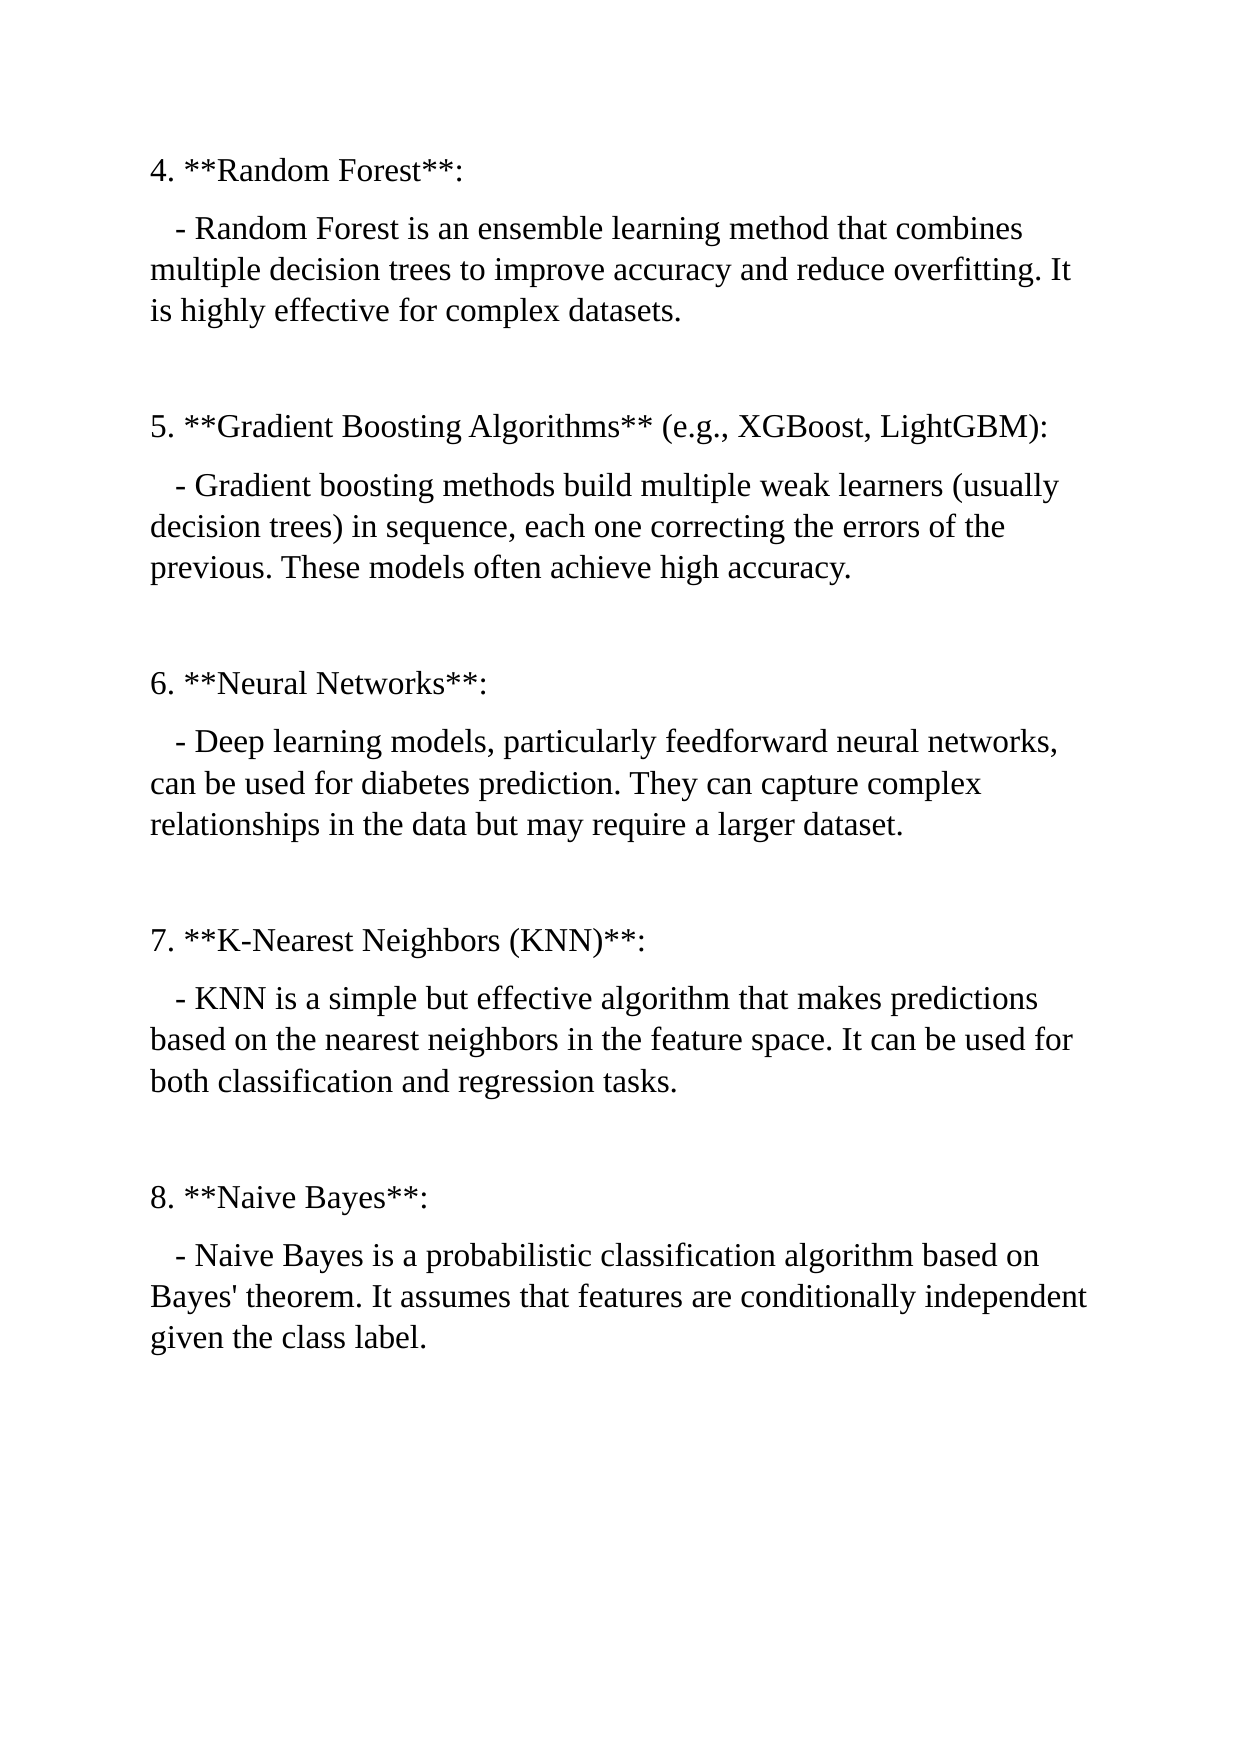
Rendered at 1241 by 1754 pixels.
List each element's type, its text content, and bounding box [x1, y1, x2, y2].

text - Deep learning models, particularly feedforward neural networks, can be used for diabetes prediction. They can capture complex relationships in the data but may require a larger dataset. [150, 722, 1090, 843]
text 5. **Gradient Boosting Algorithms** (e.g., XGBoost, LightGBM): [150, 407, 1090, 445]
text - Random Forest is an ensemble learning method that combines multiple decision trees to improve accuracy and reduce overfitting. It is highly effective for complex datasets. [150, 208, 1090, 329]
text - Naive Bayes is a probabilistic classification algorithm based on Bayes' theorem. It assumes that features are conditionally independent given the class label. [150, 1235, 1090, 1356]
text - Gradient boosting methods build multiple weak learners (usually decision trees) in sequence, each one correcting the errors of the previous. These models often achieve high accuracy. [150, 465, 1090, 586]
text 8. **Naive Bayes**: [150, 1177, 1090, 1215]
text 6. **Neural Networks**: [150, 663, 1090, 702]
text 4. **Random Forest**: [150, 150, 1090, 188]
text 7. **K-Nearest Neighbors (KNN)**: [150, 920, 1090, 959]
text - KNN is a simple but effective algorithm that makes predictions based on the nearest neighbors in the feature space. It can be used for both classification and regression tasks. [150, 978, 1090, 1099]
